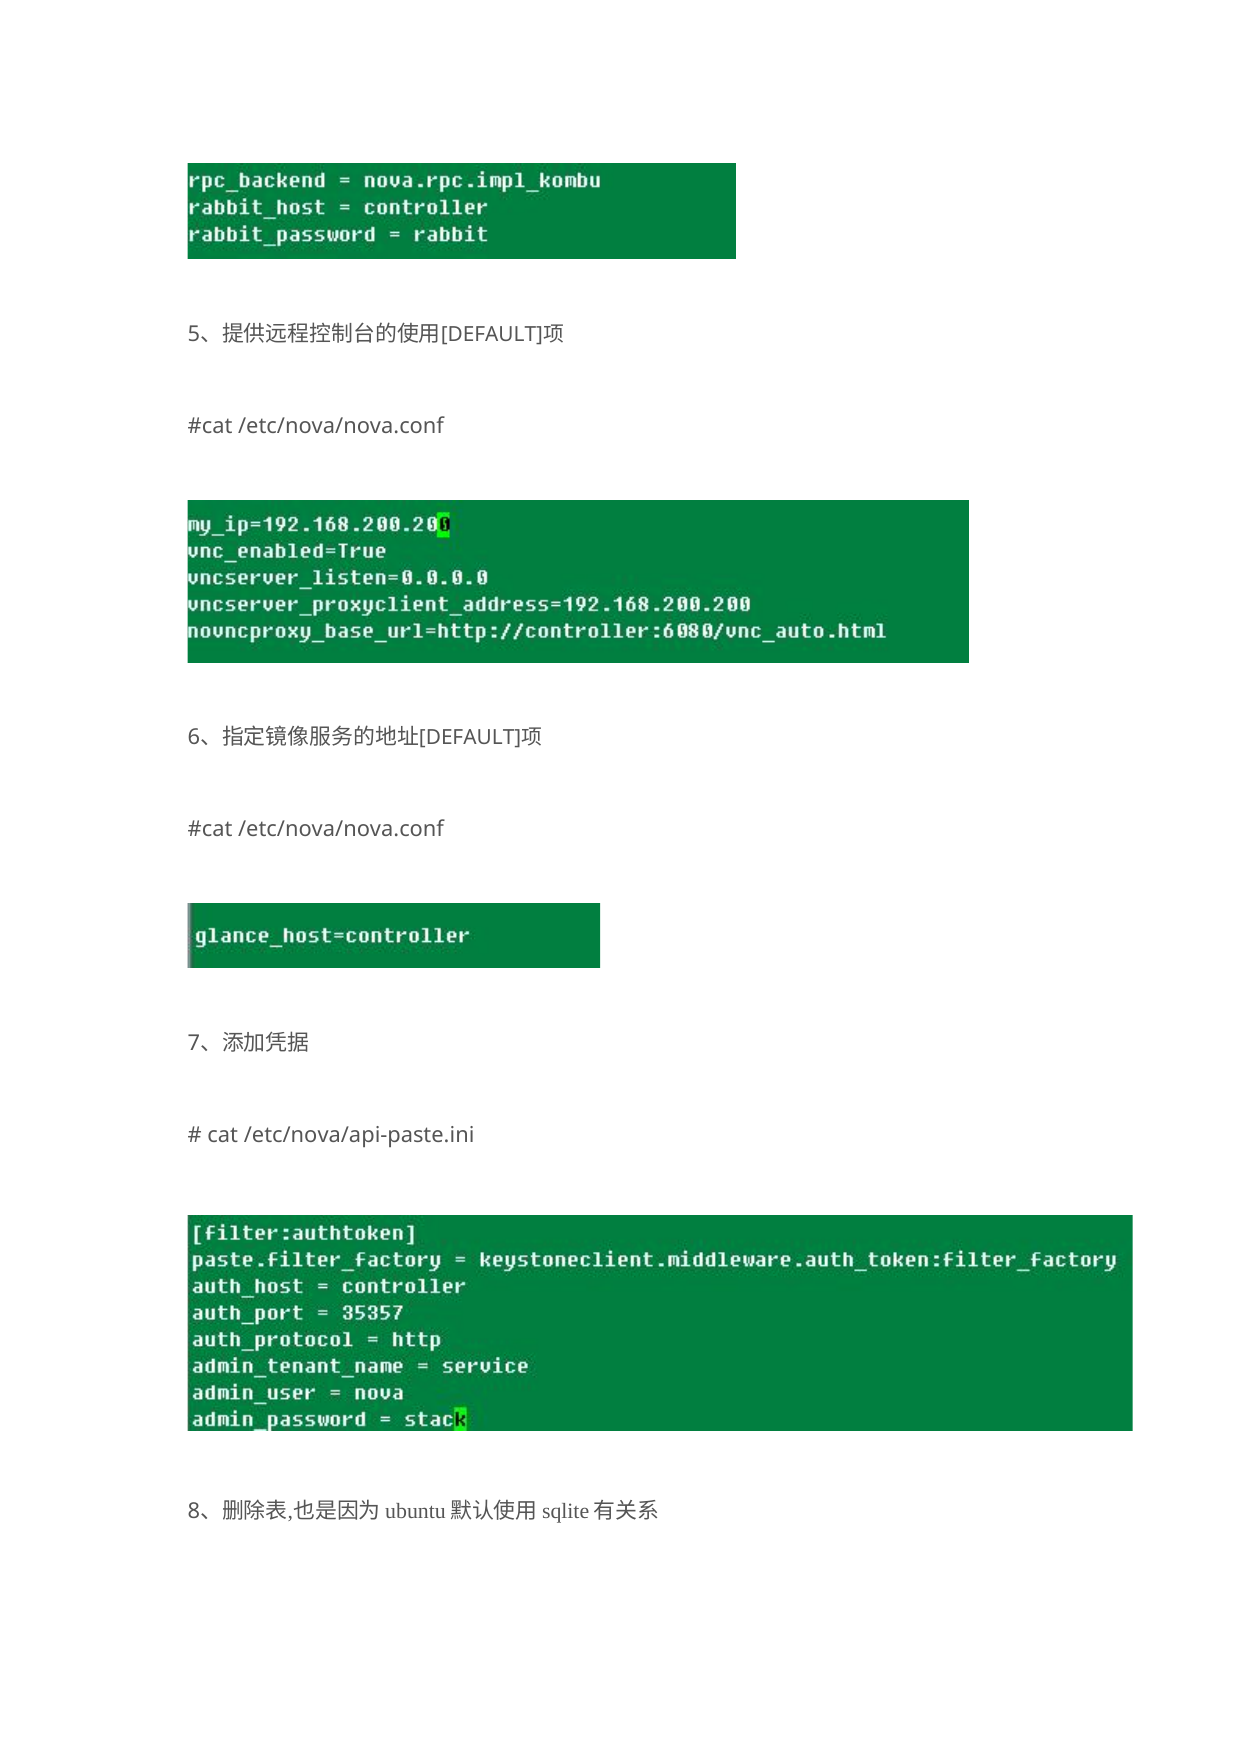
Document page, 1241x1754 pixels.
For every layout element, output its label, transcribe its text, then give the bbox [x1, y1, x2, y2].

text # cat /etc/nova/api-paste.ini [187, 1118, 1053, 1150]
text 7、添加凭据 [187, 1024, 1053, 1057]
picture [187, 163, 736, 259]
text #cat /etc/nova/nova.conf [187, 409, 1053, 441]
picture [187, 1215, 1133, 1431]
text 5、提供远程控制台的使用[DEFAULT]项 [187, 315, 1053, 348]
text 6、指定镜像服务的地址[DEFAULT]项 [187, 718, 1053, 751]
picture [187, 500, 969, 663]
picture [187, 903, 600, 968]
text 8、删除表,也是因为ubuntu默认使用sqlite有关系 [187, 1492, 1053, 1525]
text #cat /etc/nova/nova.conf [187, 812, 1053, 844]
